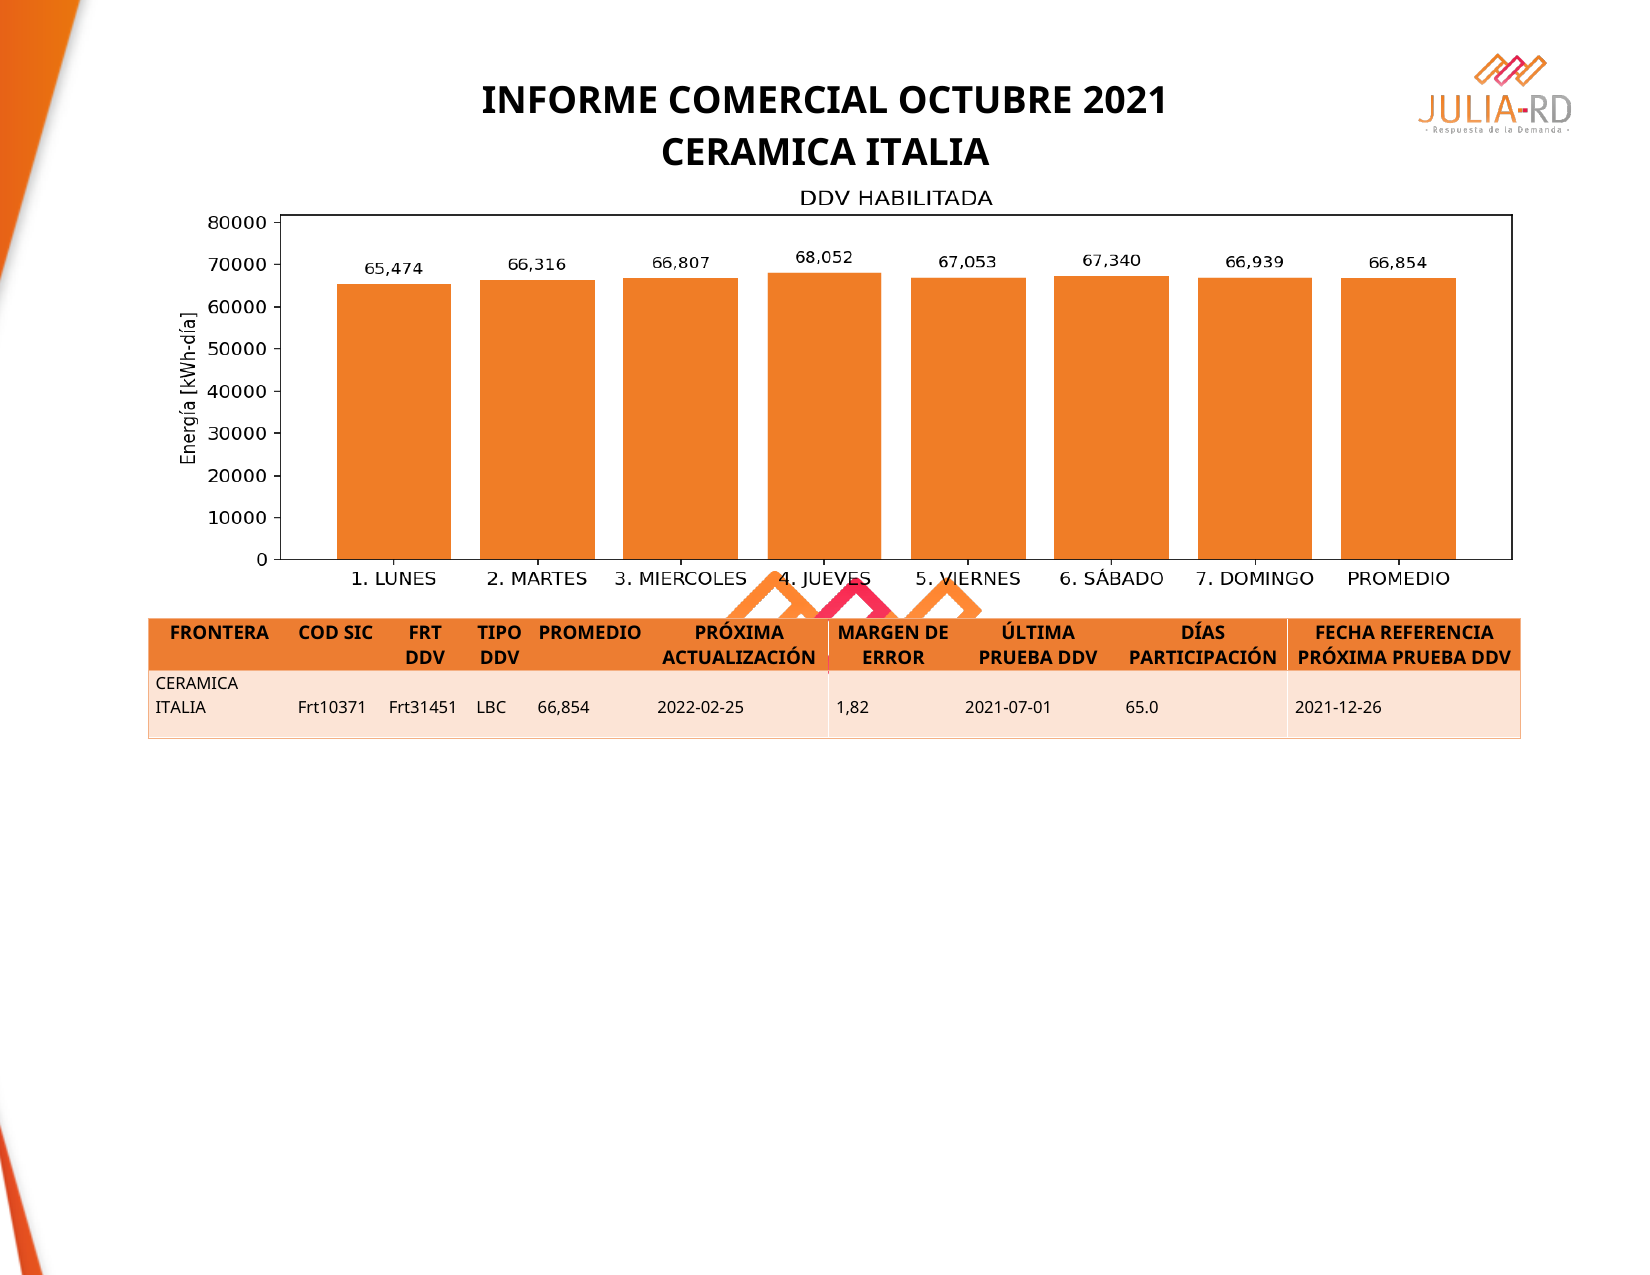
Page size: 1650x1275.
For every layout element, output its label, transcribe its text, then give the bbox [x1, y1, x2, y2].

table_cell Frt31451 [381, 671, 469, 737]
table_header FRONTERA [149, 619, 290, 670]
table_cell 66,854 [530, 671, 650, 737]
table_cell 2022-02-25 [650, 671, 828, 737]
table_header ÚLTIMA PRUEBA DDV [958, 619, 1118, 670]
table_header PRÓXIMA ACTUALIZACIÓN [650, 619, 828, 670]
table_header TIPO DDV [469, 619, 530, 670]
table_header FRT DDV [381, 619, 469, 670]
table_header MARGEN DE ERROR [829, 619, 958, 670]
picture [0, 0, 1525, 1275]
table_header PROMEDIO [530, 619, 650, 670]
table_header DÍAS PARTICIPACIÓN [1118, 619, 1287, 670]
table_cell 2021-12-26 [1288, 671, 1520, 737]
table_cell 2021-07-01 [958, 671, 1118, 737]
table_cell 1,82 [829, 671, 958, 737]
table_header COD SIC [290, 619, 381, 670]
picture [1368, 20, 1621, 172]
table_cell Frt10371 [290, 671, 381, 737]
table_cell 65.0 [1118, 671, 1287, 737]
table_cell CERAMICA ITALIA [149, 671, 290, 737]
table_header FECHA REFERENCIA PRÓXIMA PRUEBA DDV [1288, 619, 1520, 670]
table_cell LBC [469, 671, 530, 737]
